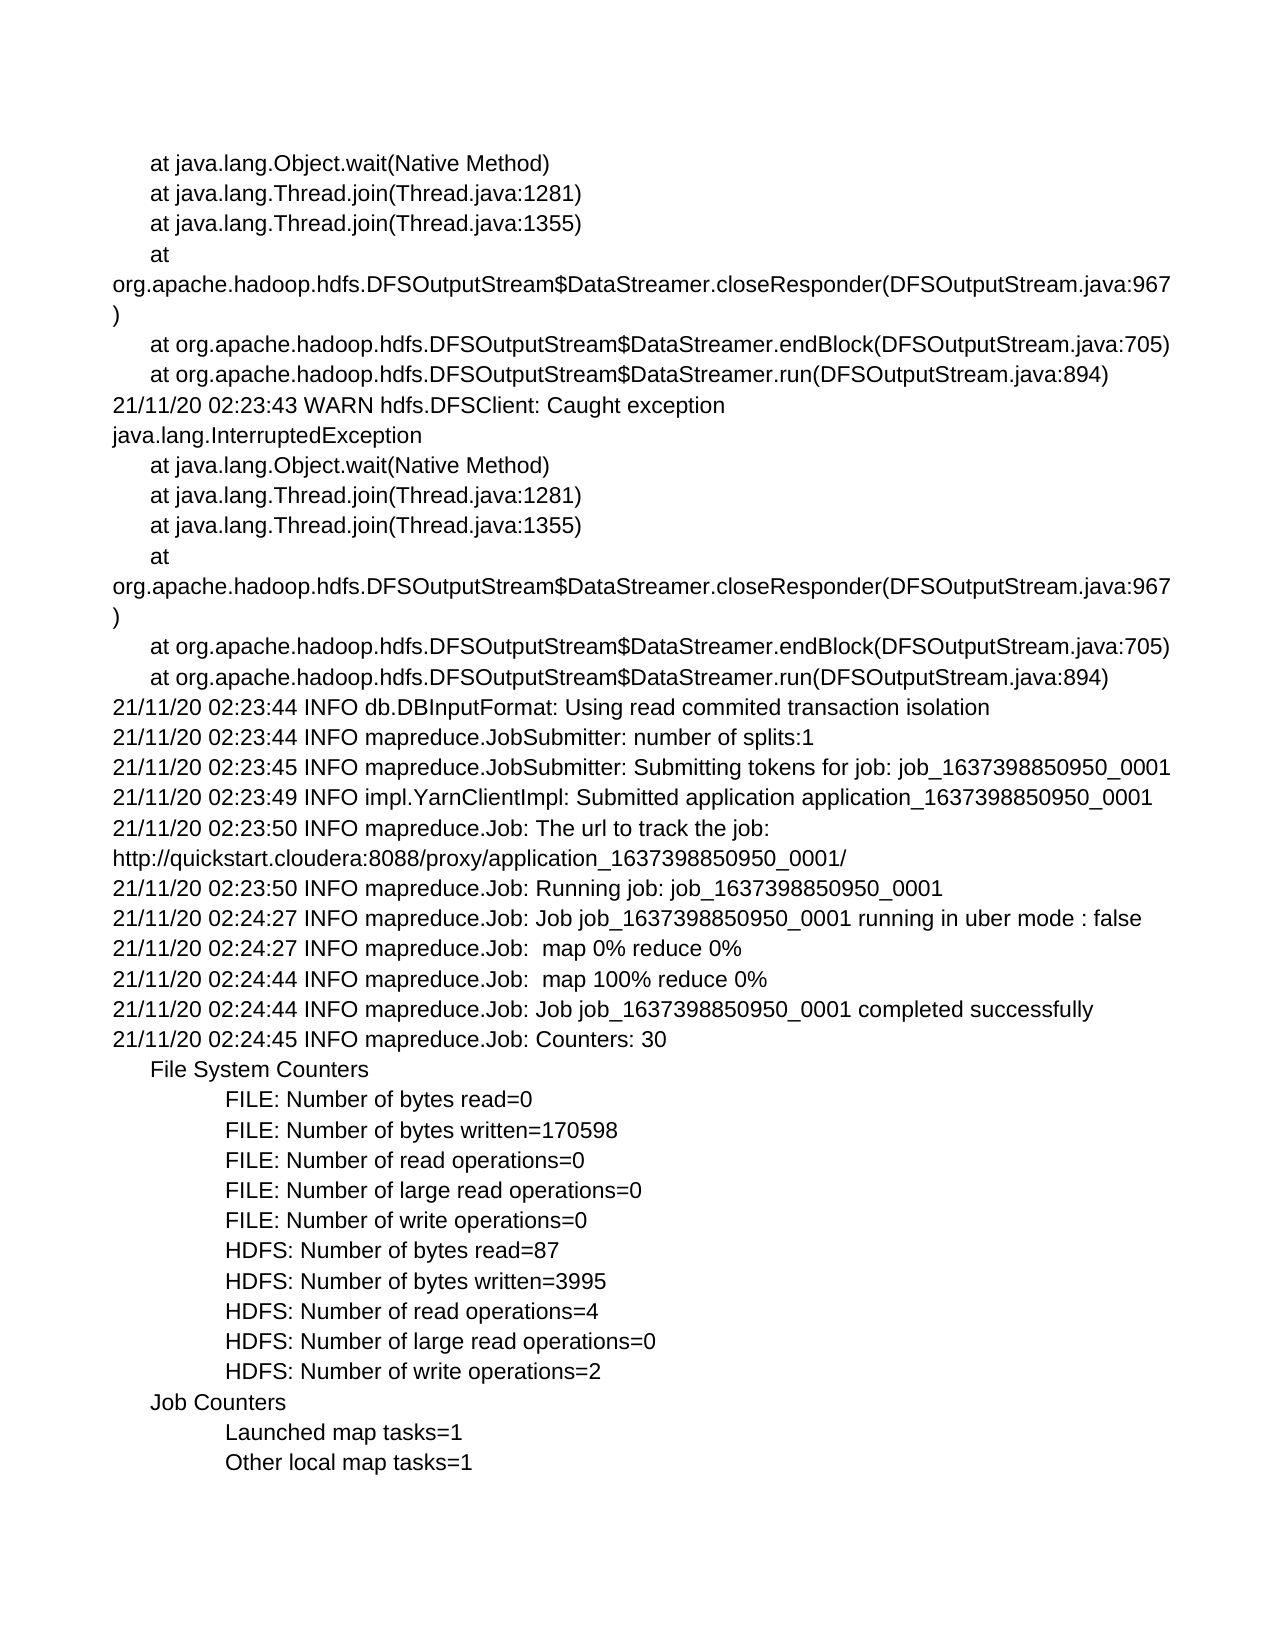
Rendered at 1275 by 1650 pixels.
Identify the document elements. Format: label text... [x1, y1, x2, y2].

text 21/11/20 02:23:45 INFO mapreduce.JobSubmitter: Submitting tokens for job: job_1637398850950_0001 [112, 754, 1172, 781]
text at java.lang.Thread.join(Thread.java:1281) [112, 180, 1172, 207]
text 21/11/20 02:24:44 INFO mapreduce.Job: Job job_1637398850950_0001 completed successfully [112, 996, 1172, 1022]
text at org.apache.hadoop.hdfs.DFSOutputStream$DataStreamer.run(DFSOutputStream.java:894) [112, 361, 1172, 388]
text at java.lang.Thread.join(Thread.java:1355) [112, 210, 1172, 237]
text HDFS: Number of bytes read=87 [112, 1237, 1172, 1264]
text FILE: Number of large read operations=0 [112, 1177, 1172, 1203]
text 21/11/20 02:23:44 INFO db.DBInputFormat: Using read commited transaction isolation [112, 694, 1172, 720]
text FILE: Number of write operations=0 [112, 1207, 1172, 1234]
text 21/11/20 02:23:50 INFO mapreduce.Job: The url to track the job: http://quickstart.cloudera:8088/proxy/application_1637398850950_0001/ [112, 814, 1172, 871]
text FILE: Number of read operations=0 [112, 1147, 1172, 1173]
text FILE: Number of bytes written=170598 [112, 1117, 1172, 1143]
text 21/11/20 02:23:43 WARN hdfs.DFSClient: Caught exception [112, 392, 1172, 418]
text HDFS: Number of write operations=2 [112, 1358, 1172, 1385]
text HDFS: Number of bytes written=3995 [112, 1268, 1172, 1294]
text at java.lang.Object.wait(Native Method) [112, 150, 1172, 176]
text Other local map tasks=1 [112, 1449, 1172, 1475]
text 21/11/20 02:24:45 INFO mapreduce.Job: Counters: 30 [112, 1026, 1172, 1052]
text at java.lang.Thread.join(Thread.java:1355) [112, 512, 1172, 539]
text Launched map tasks=1 [112, 1419, 1172, 1445]
text 21/11/20 02:23:44 INFO mapreduce.JobSubmitter: number of splits:1 [112, 724, 1172, 750]
text HDFS: Number of large read operations=0 [112, 1328, 1172, 1354]
text at org.apache.hadoop.hdfs.DFSOutputStream$DataStreamer.run(DFSOutputStream.java:894) [112, 663, 1172, 690]
text 21/11/20 02:23:50 INFO mapreduce.Job: Running job: job_1637398850950_0001 [112, 875, 1172, 901]
text java.lang.InterruptedException [112, 422, 1172, 448]
text at java.lang.Object.wait(Native Method) [112, 452, 1172, 478]
text 21/11/20 02:24:27 INFO mapreduce.Job: Job job_1637398850950_0001 running in uber mode : false [112, 905, 1172, 932]
text 21/11/20 02:24:44 INFO mapreduce.Job: map 100% reduce 0% [112, 966, 1172, 992]
text File System Counters [112, 1056, 1172, 1083]
text HDFS: Number of read operations=4 [112, 1298, 1172, 1324]
text FILE: Number of bytes read=0 [112, 1086, 1172, 1113]
text at org.apache.hadoop.hdfs.DFSOutputStream$DataStreamer.closeResponder(DFSOutputStream.java:967) [112, 241, 1172, 327]
text at org.apache.hadoop.hdfs.DFSOutputStream$DataStreamer.closeResponder(DFSOutputStream.java:967) [112, 543, 1172, 629]
text 21/11/20 02:23:49 INFO impl.YarnClientImpl: Submitted application application_1637398850950_0001 [112, 784, 1172, 811]
text at org.apache.hadoop.hdfs.DFSOutputStream$DataStreamer.endBlock(DFSOutputStream.java:705) [112, 633, 1172, 660]
text Job Counters [112, 1388, 1172, 1415]
text at org.apache.hadoop.hdfs.DFSOutputStream$DataStreamer.endBlock(DFSOutputStream.java:705) [112, 331, 1172, 358]
text 21/11/20 02:24:27 INFO mapreduce.Job: map 0% reduce 0% [112, 935, 1172, 962]
text at java.lang.Thread.join(Thread.java:1281) [112, 482, 1172, 509]
